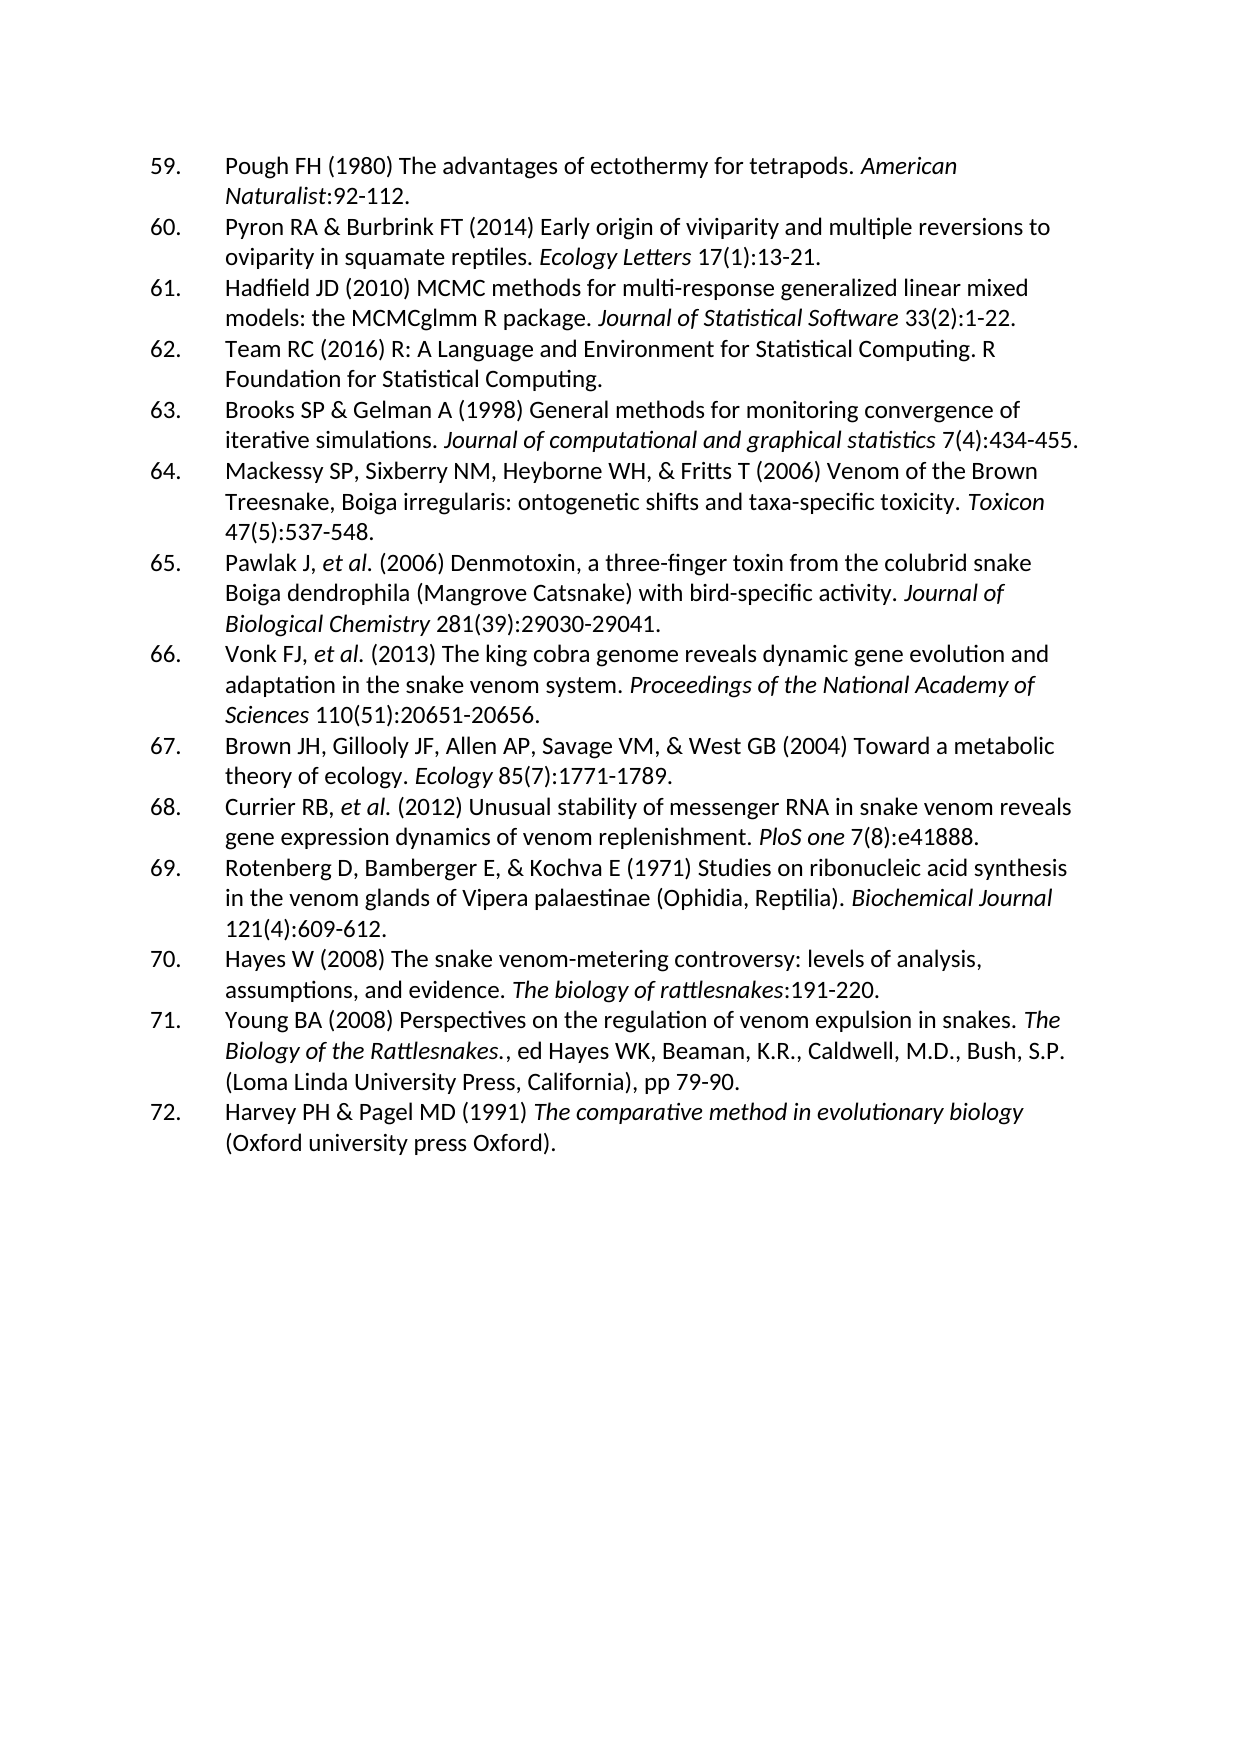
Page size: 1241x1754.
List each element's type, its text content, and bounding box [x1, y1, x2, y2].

text 69. Rotenberg D, Bamberger E, & Kochva E (1971) Studies on ribonucleic acid synthesis in the venom glands of Vipera palaestinae (Ophidia, Reptilia). Biochemical Journal 121(4):609-612. [150, 852, 1090, 943]
text 67. Brown JH, Gillooly JF, Allen AP, Savage VM, & West GB (2004) Toward a metabolic theory of ecology. Ecology 85(7):1771-1789. [150, 730, 1090, 791]
text 66. Vonk FJ, et al. (2013) The king cobra genome reveals dynamic gene evolution and adaptation in the snake venom system. Proceedings of the National Academy of Sciences 110(51):20651-20656. [150, 638, 1090, 730]
text 62. Team RC (2016) R: A Language and Environment for Statistical Computing. R Foundation for Statistical Computing. [150, 333, 1090, 394]
text 68. Currier RB, et al. (2012) Unusual stability of messenger RNA in snake venom reveals gene expression dynamics of venom replenishment. PloS one 7(8):e41888. [150, 791, 1090, 852]
text 64. Mackessy SP, Sixberry NM, Heyborne WH, & Fritts T (2006) Venom of the Brown Treesnake, Boiga irregularis: ontogenetic shifts and taxa-specific toxicity. Toxicon 47(5):537-548. [150, 455, 1090, 547]
text 72. Harvey PH & Pagel MD (1991) The comparative method in evolutionary biology (Oxford university press Oxford). [150, 1096, 1090, 1157]
text 60. Pyron RA & Burbrink FT (2014) Early origin of viviparity and multiple reversions to oviparity in squamate reptiles. Ecology Letters 17(1):13-21. [150, 211, 1090, 272]
text 65. Pawlak J, et al. (2006) Denmotoxin, a three-finger toxin from the colubrid snake Boiga dendrophila (Mangrove Catsnake) with bird-specific activity. Journal of Biological Chemistry 281(39):29030-29041. [150, 547, 1090, 638]
text 59. Pough FH (1980) The advantages of ectothermy for tetrapods. American Naturalist:92-112. [150, 150, 1090, 211]
text 71. Young BA (2008) Perspectives on the regulation of venom expulsion in snakes. The Biology of the Rattlesnakes., ed Hayes WK, Beaman, K.R., Caldwell, M.D., Bush, S.P. (Loma Linda University Press, California), pp 79-90. [150, 1004, 1090, 1096]
text 63. Brooks SP & Gelman A (1998) General methods for monitoring convergence of iterative simulations. Journal of computational and graphical statistics 7(4):434-455. [150, 394, 1090, 455]
text 61. Hadfield JD (2010) MCMC methods for multi-response generalized linear mixed models: the MCMCglmm R package. Journal of Statistical Software 33(2):1-22. [150, 272, 1090, 333]
text 70. Hayes W (2008) The snake venom-metering controversy: levels of analysis, assumptions, and evidence. The biology of rattlesnakes:191-220. [150, 943, 1090, 1004]
